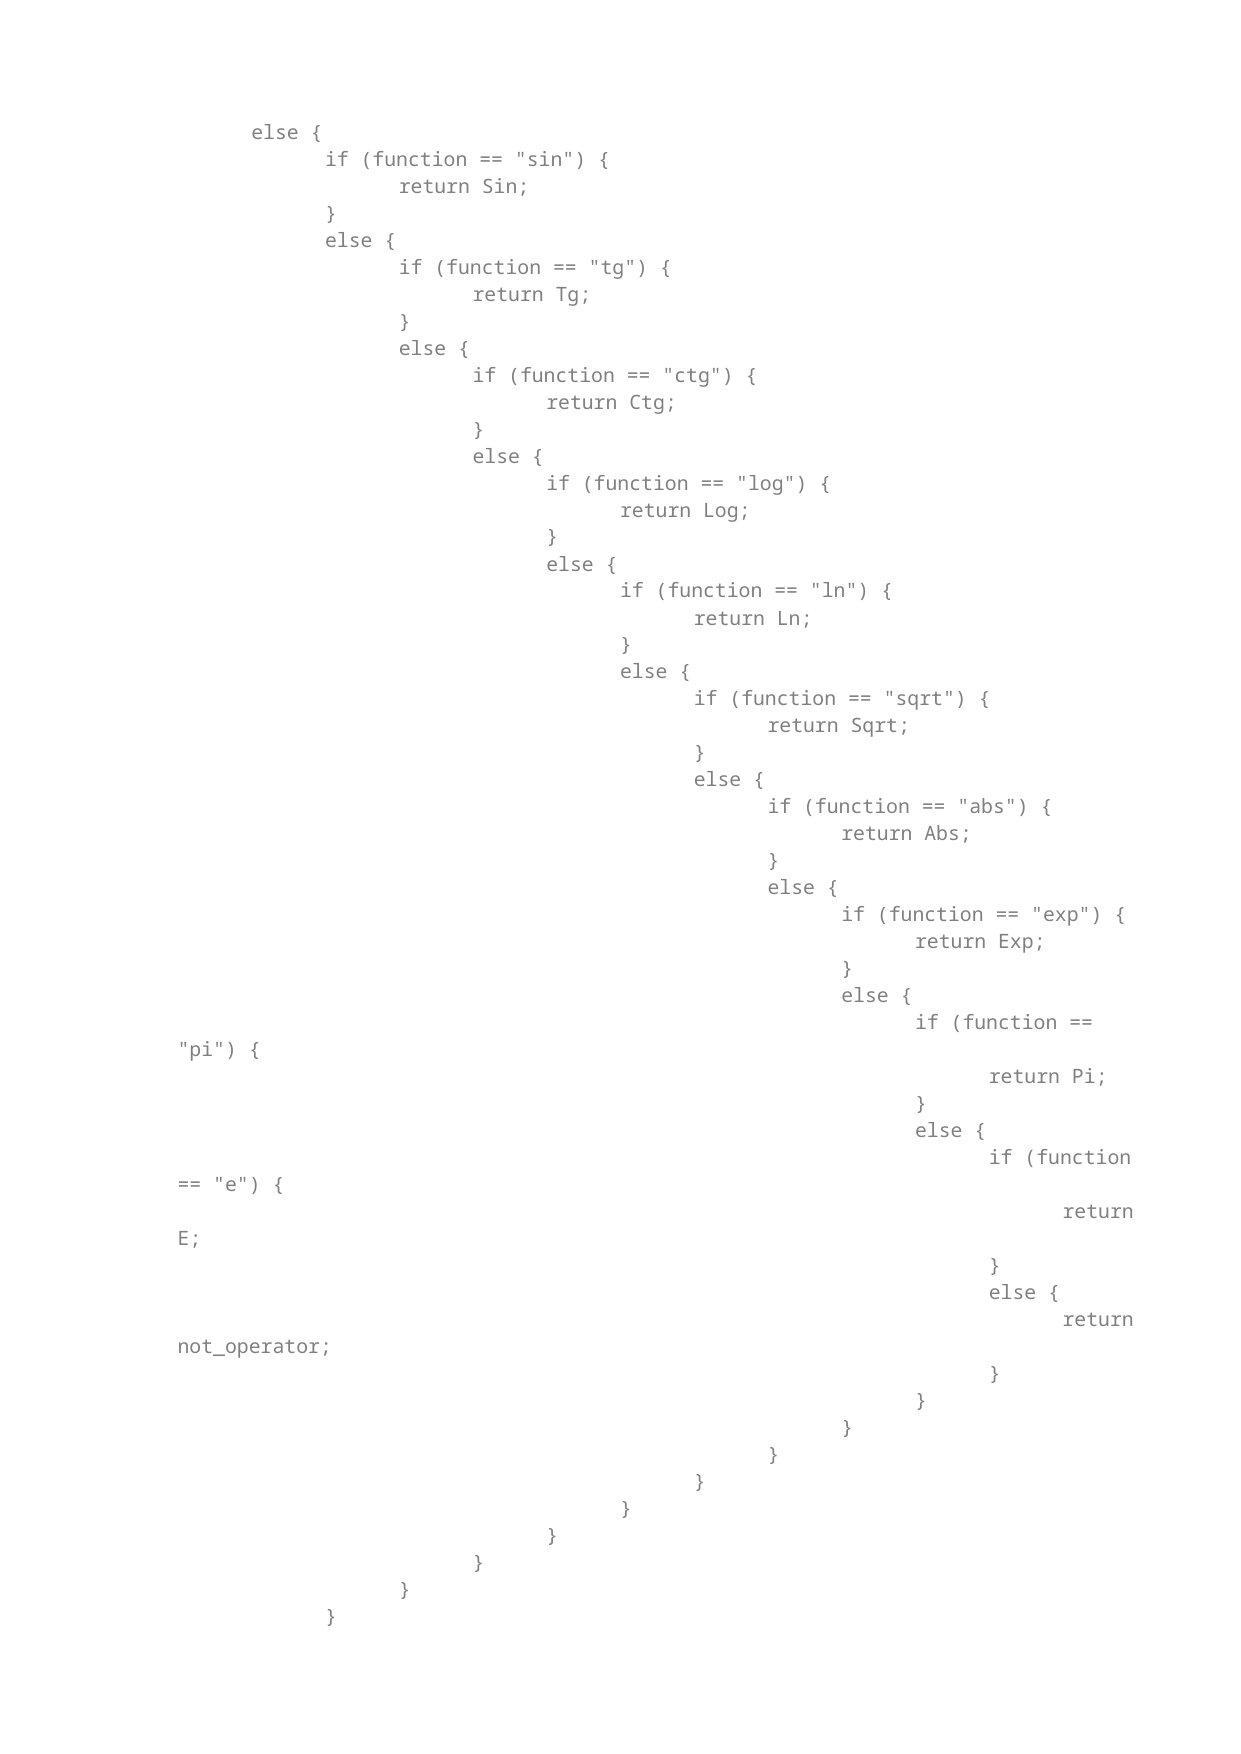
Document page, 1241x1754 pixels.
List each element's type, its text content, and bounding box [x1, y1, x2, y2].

text } [177, 1089, 1152, 1116]
text } [177, 1602, 1152, 1629]
text else { [177, 1278, 1152, 1305]
text return Log; [177, 496, 1152, 523]
text else { [177, 442, 1152, 469]
text return Sin; [177, 172, 1152, 199]
text } [177, 847, 1152, 873]
text return Ln; [177, 604, 1152, 631]
text } [177, 1251, 1152, 1278]
text if (function == "sqrt") { [177, 685, 1152, 712]
text if (function == "pi") { [177, 1008, 1152, 1062]
text else { [177, 981, 1152, 1008]
text else { [177, 658, 1152, 685]
text return Exp; [177, 927, 1152, 954]
text return Tg; [177, 280, 1152, 307]
text } [177, 1494, 1152, 1521]
text } [177, 1413, 1152, 1440]
text } [177, 954, 1152, 981]
text return Pi; [177, 1062, 1152, 1089]
text else { [177, 1116, 1152, 1143]
text return Abs; [177, 819, 1152, 847]
text else { [177, 873, 1152, 901]
text } [177, 199, 1152, 226]
text else { [177, 226, 1152, 253]
text return Sqrt; [177, 712, 1152, 739]
text else { [177, 550, 1152, 577]
text } [177, 1575, 1152, 1602]
text if (function == "ctg") { [177, 361, 1152, 388]
text } [177, 1521, 1152, 1548]
text if (function == "e") { [177, 1143, 1152, 1197]
text } [177, 631, 1152, 658]
text else { [177, 766, 1152, 793]
text } [177, 307, 1152, 334]
text return not_operator; [177, 1305, 1152, 1359]
text } [177, 1359, 1152, 1386]
text return E; [177, 1197, 1152, 1251]
text if (function == "exp") { [177, 901, 1152, 927]
text if (function == "sin") { [177, 145, 1152, 172]
text } [177, 1467, 1152, 1494]
text } [177, 1548, 1152, 1575]
text if (function == "abs") { [177, 793, 1152, 819]
text else { [177, 118, 1152, 145]
text if (function == "tg") { [177, 253, 1152, 280]
text } [177, 415, 1152, 442]
text if (function == "ln") { [177, 577, 1152, 604]
text } [177, 523, 1152, 550]
text return Ctg; [177, 388, 1152, 415]
text } [177, 1386, 1152, 1413]
text } [177, 739, 1152, 766]
text if (function == "log") { [177, 469, 1152, 496]
text else { [177, 334, 1152, 361]
text } [177, 1440, 1152, 1467]
